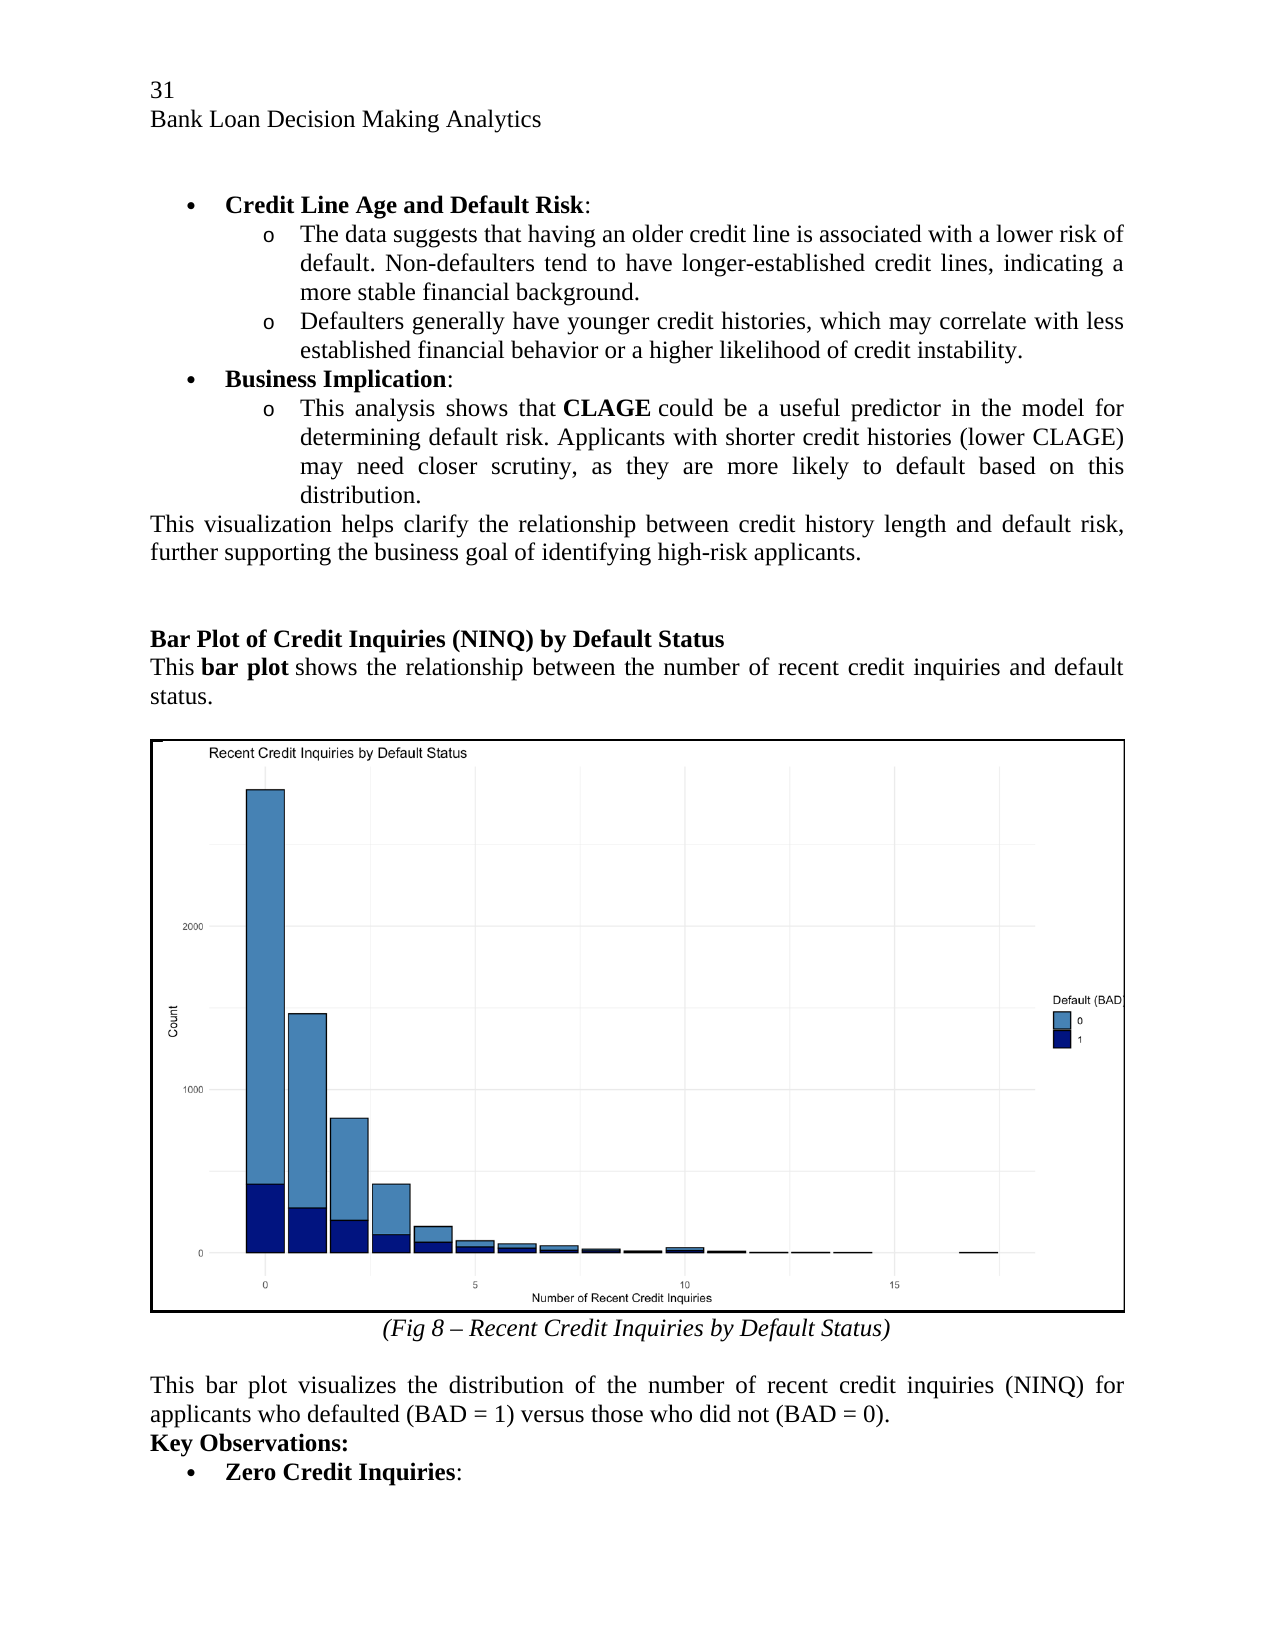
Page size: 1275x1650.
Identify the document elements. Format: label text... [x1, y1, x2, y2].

list Credit Line Age and Default Risk: [187, 190, 1125, 219]
list This analysis shows that CLAGE could be a useful predictor in the model for determining default risk. Applicants with shorter credit histories (lower CLAGE) may need closer scrutiny, as they are more likely to default based on this distribution. [262, 393, 1125, 509]
text Key Observations: [150, 1428, 1125, 1457]
text (Fig 8 – Recent Credit Inquiries by Default Status) [150, 1313, 1125, 1342]
text This visualization helps clarify the relationship between credit history length and default risk, further supporting the business goal of identifying high-risk applicants. [150, 509, 1125, 566]
text This bar plot visualizes the distribution of the number of recent credit inquiries (NINQ) for applicants who defaulted (BAD = 1) versus those who did not (BAD = 0). [150, 1370, 1125, 1428]
list Defaulters generally have younger credit histories, which may correlate with less established financial behavior or a higher likelihood of credit instability. [262, 306, 1125, 364]
table_header [153, 742, 162, 1310]
text This bar plot shows the relationship between the number of recent credit inquiries and default status. [150, 652, 1125, 710]
text Bar Plot of Credit Inquiries (NINQ) by Default Status [150, 624, 1125, 652]
list The data suggests that having an older credit line is associated with a lower risk of default. Non-defaulters tend to have longer-established credit lines, indicating a more stable financial background. [262, 219, 1125, 306]
list Zero Credit Inquiries: [187, 1457, 1125, 1485]
list Business Implication: [187, 364, 1125, 393]
picture [162, 741, 1124, 1310]
